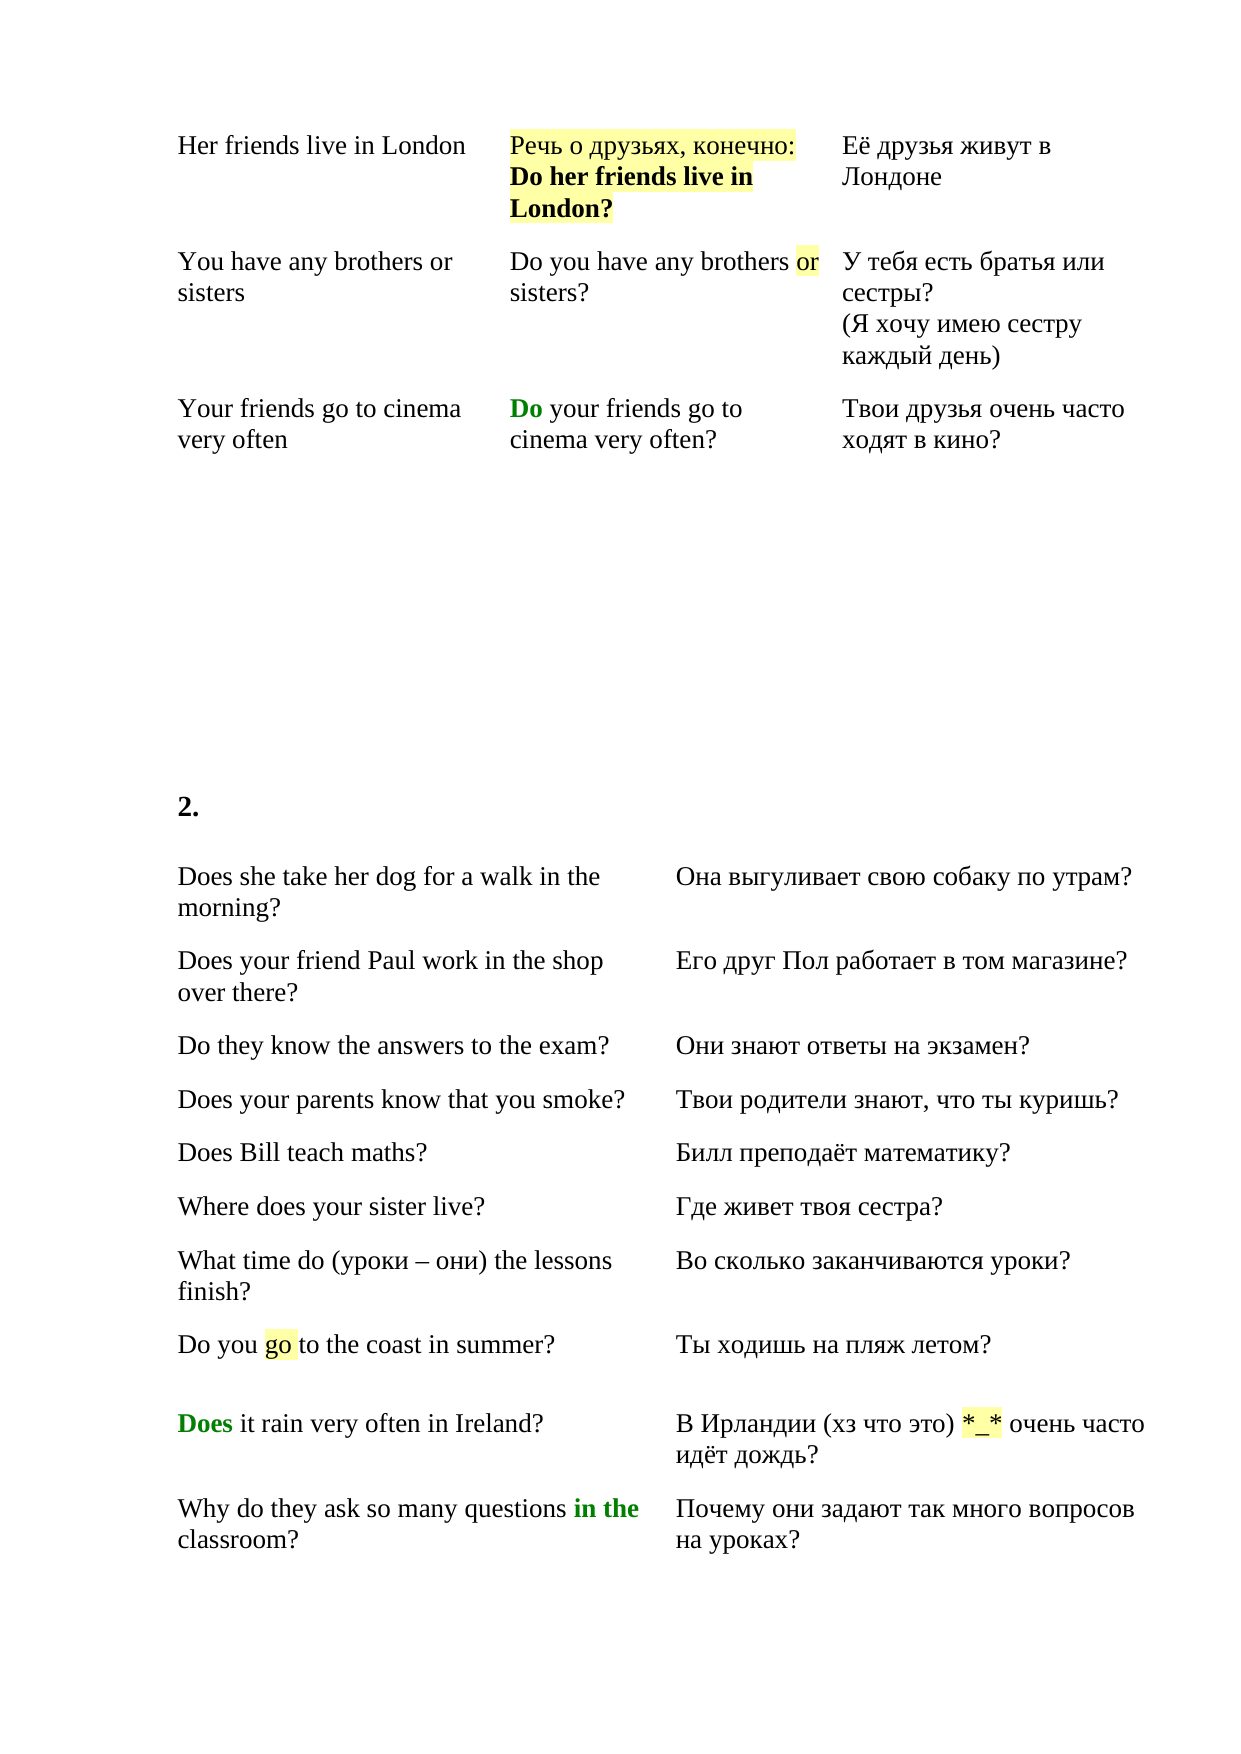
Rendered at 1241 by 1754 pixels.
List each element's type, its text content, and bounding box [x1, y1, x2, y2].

table_cell Does it rain very often in Ireland? [166, 1396, 664, 1481]
table_cell Where does your sister live? [166, 1179, 664, 1233]
table_header Она выгуливает свою собаку по утрам? [664, 849, 1163, 933]
table_cell Твои родители знают, что ты куришь? [664, 1072, 1163, 1125]
table_cell Они знают ответы на экзамен? [664, 1018, 1163, 1072]
table_cell Do they know the answers to the exam? [166, 1018, 664, 1072]
table_cell Твои друзья очень часто ходят в кино? [831, 381, 1163, 466]
table_cell Does your parents know that you smoke? [166, 1072, 664, 1125]
table_cell Her friends live in London [166, 118, 498, 234]
table_header Does she take her dog for a walk in the morning? [166, 849, 664, 933]
table_cell Do your friends go to cinema very often? [498, 381, 831, 466]
text 2. [177, 789, 1152, 823]
table_cell Ты ходишь на пляж летом? [664, 1318, 1163, 1396]
table_cell What time do (уроки – они) the lessons finish? [166, 1233, 664, 1317]
table_cell Does your friend Paul work in the shop over there? [166, 933, 664, 1018]
table_cell Билл преподаёт математику? [664, 1125, 1163, 1179]
table_cell Его друг Пол работает в том магазине? [664, 933, 1163, 1018]
table_cell Её друзья живут в Лондоне [831, 118, 1163, 234]
table_cell В Ирландии (хз что это) *_* очень часто идёт дождь? [664, 1396, 1163, 1481]
table_cell У тебя есть братья или сестры? (Я хочу имею сестру каждый день) [831, 234, 1163, 381]
table_cell Do you have any brothers or sisters? [498, 234, 831, 381]
table_cell Во сколько заканчиваются уроки? [664, 1233, 1163, 1317]
table_cell You have any brothers or sisters [166, 234, 498, 381]
table_cell Why do they ask so many questions in the classroom? [166, 1481, 664, 1565]
table_cell Где живет твоя сестра? [664, 1179, 1163, 1233]
table_cell Почему они задают так много вопросов на уроках? [664, 1481, 1163, 1565]
table_cell Your friends go to cinema very often [166, 381, 498, 466]
table_cell Do you go to the coast in summer? [166, 1318, 664, 1396]
table_cell Речь о друзьях, конечно: Do her friends live in London? [498, 118, 831, 234]
table_cell Does Bill teach maths? [166, 1125, 664, 1179]
